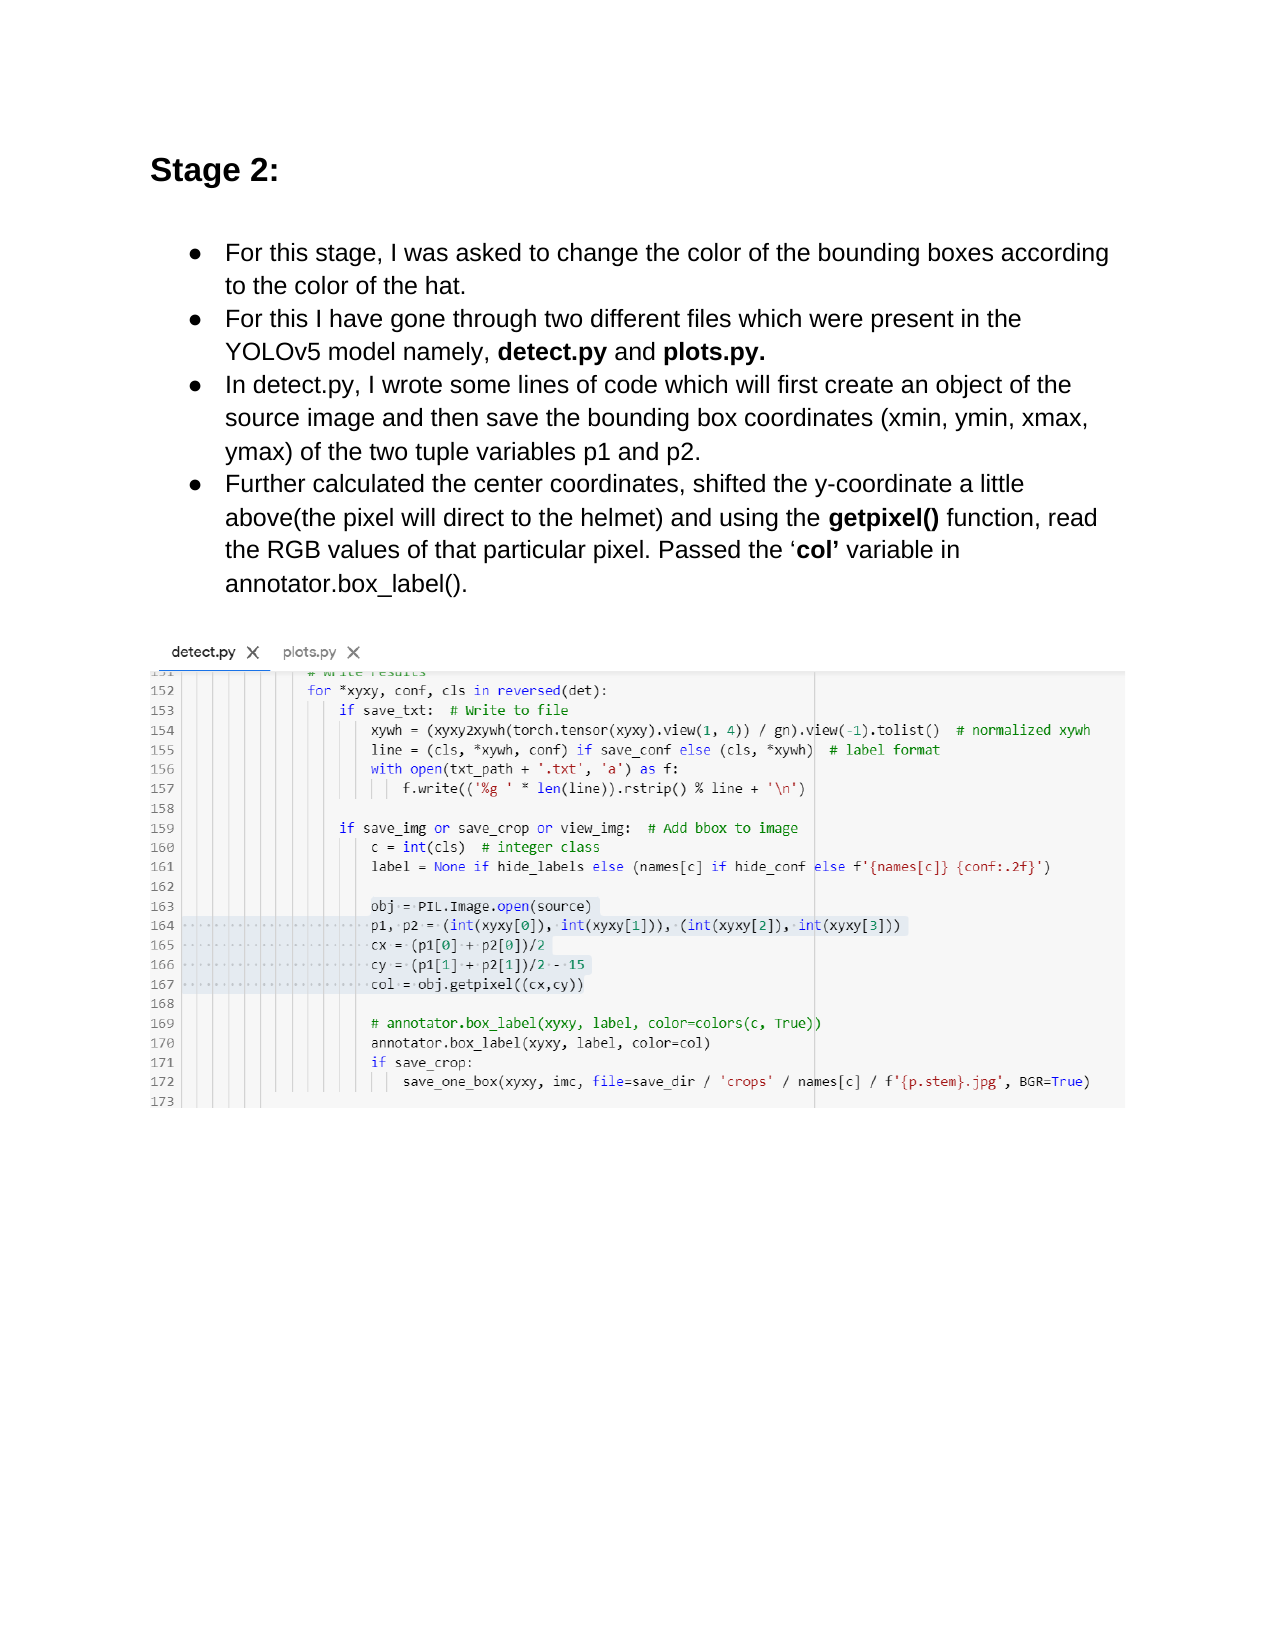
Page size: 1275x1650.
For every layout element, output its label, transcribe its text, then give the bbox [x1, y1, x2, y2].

list Further calculated the center coordinates, shifted the y-coordinate a little above(the pixel will direct to the helmet) and using the getpixel() function, read the RGB values of that particular pixel. Passed the ‘col’ variable in annotator.box_label(). [187, 469, 1125, 597]
list For this I have gone through two different files which were present in the YOLOv5 model namely, detect.py and plots.py. [187, 304, 1125, 366]
list For this stage, I was asked to change the color of the bounding boxes according to the color of the hat. [187, 238, 1125, 300]
text Stage 2: [150, 150, 1125, 188]
list In detect.py, I wrote some lines of code which will first create an object of the source image and then save the bounding box coordinates (xmin, ymin, xmax, ymax) of the two tuple variables p1 and p2. [187, 370, 1125, 465]
picture [150, 634, 1125, 1108]
